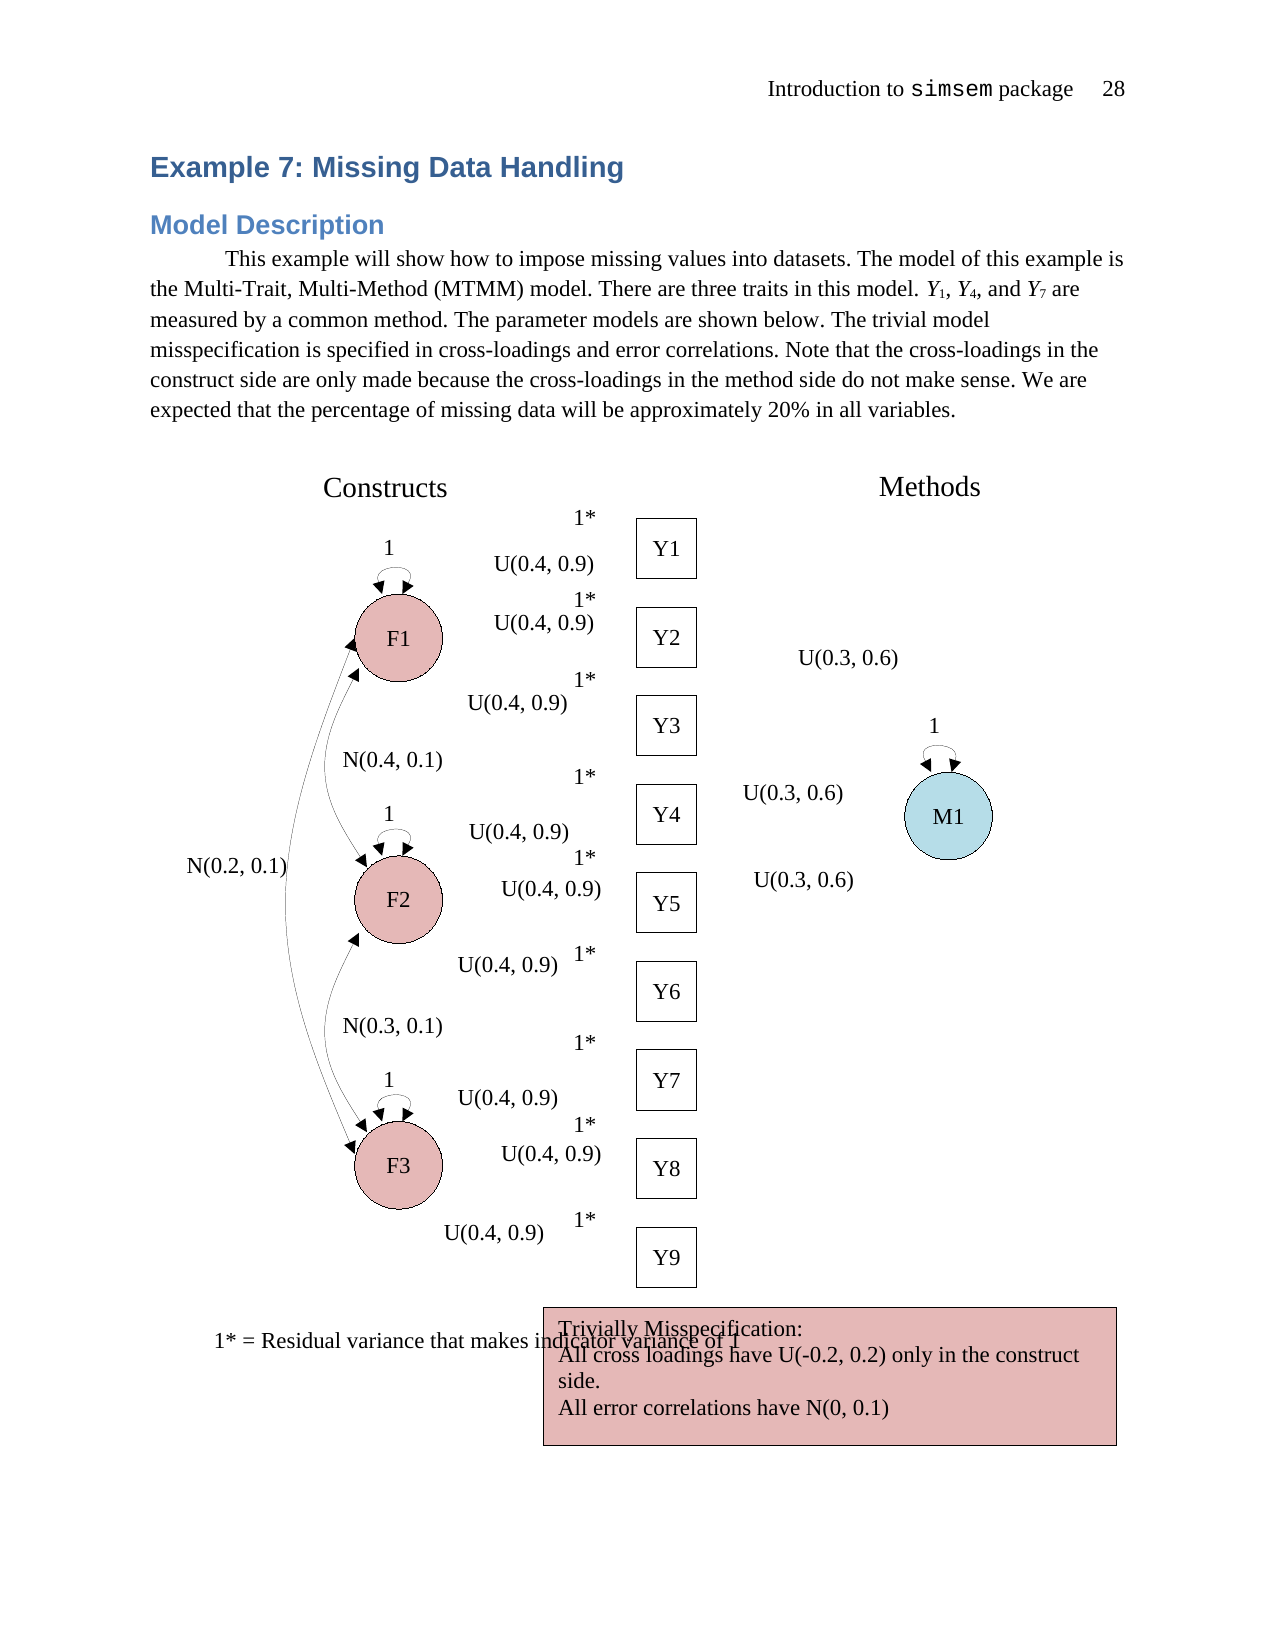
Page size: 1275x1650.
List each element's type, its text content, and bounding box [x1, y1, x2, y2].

text This example will show how to impose missing values into datasets. The model of this example is the Multi-Trait, Multi-Method (MTMM) model. There are three traits in this model. Y1, Y4, and Y7 are measured by a common method. The parameter models are shown below. The trivial model misspecification is specified in cross-loadings and error correlations. Note that the cross-loadings in the construct side are only made because the cross-loadings in the method side do not make sense. We are expected that the percentage of missing data will be approximately 20% in all variables. [150, 245, 1125, 423]
subtitle Example 7: Missing Data Handling [150, 150, 1125, 183]
subtitle Model Description [150, 209, 1125, 241]
